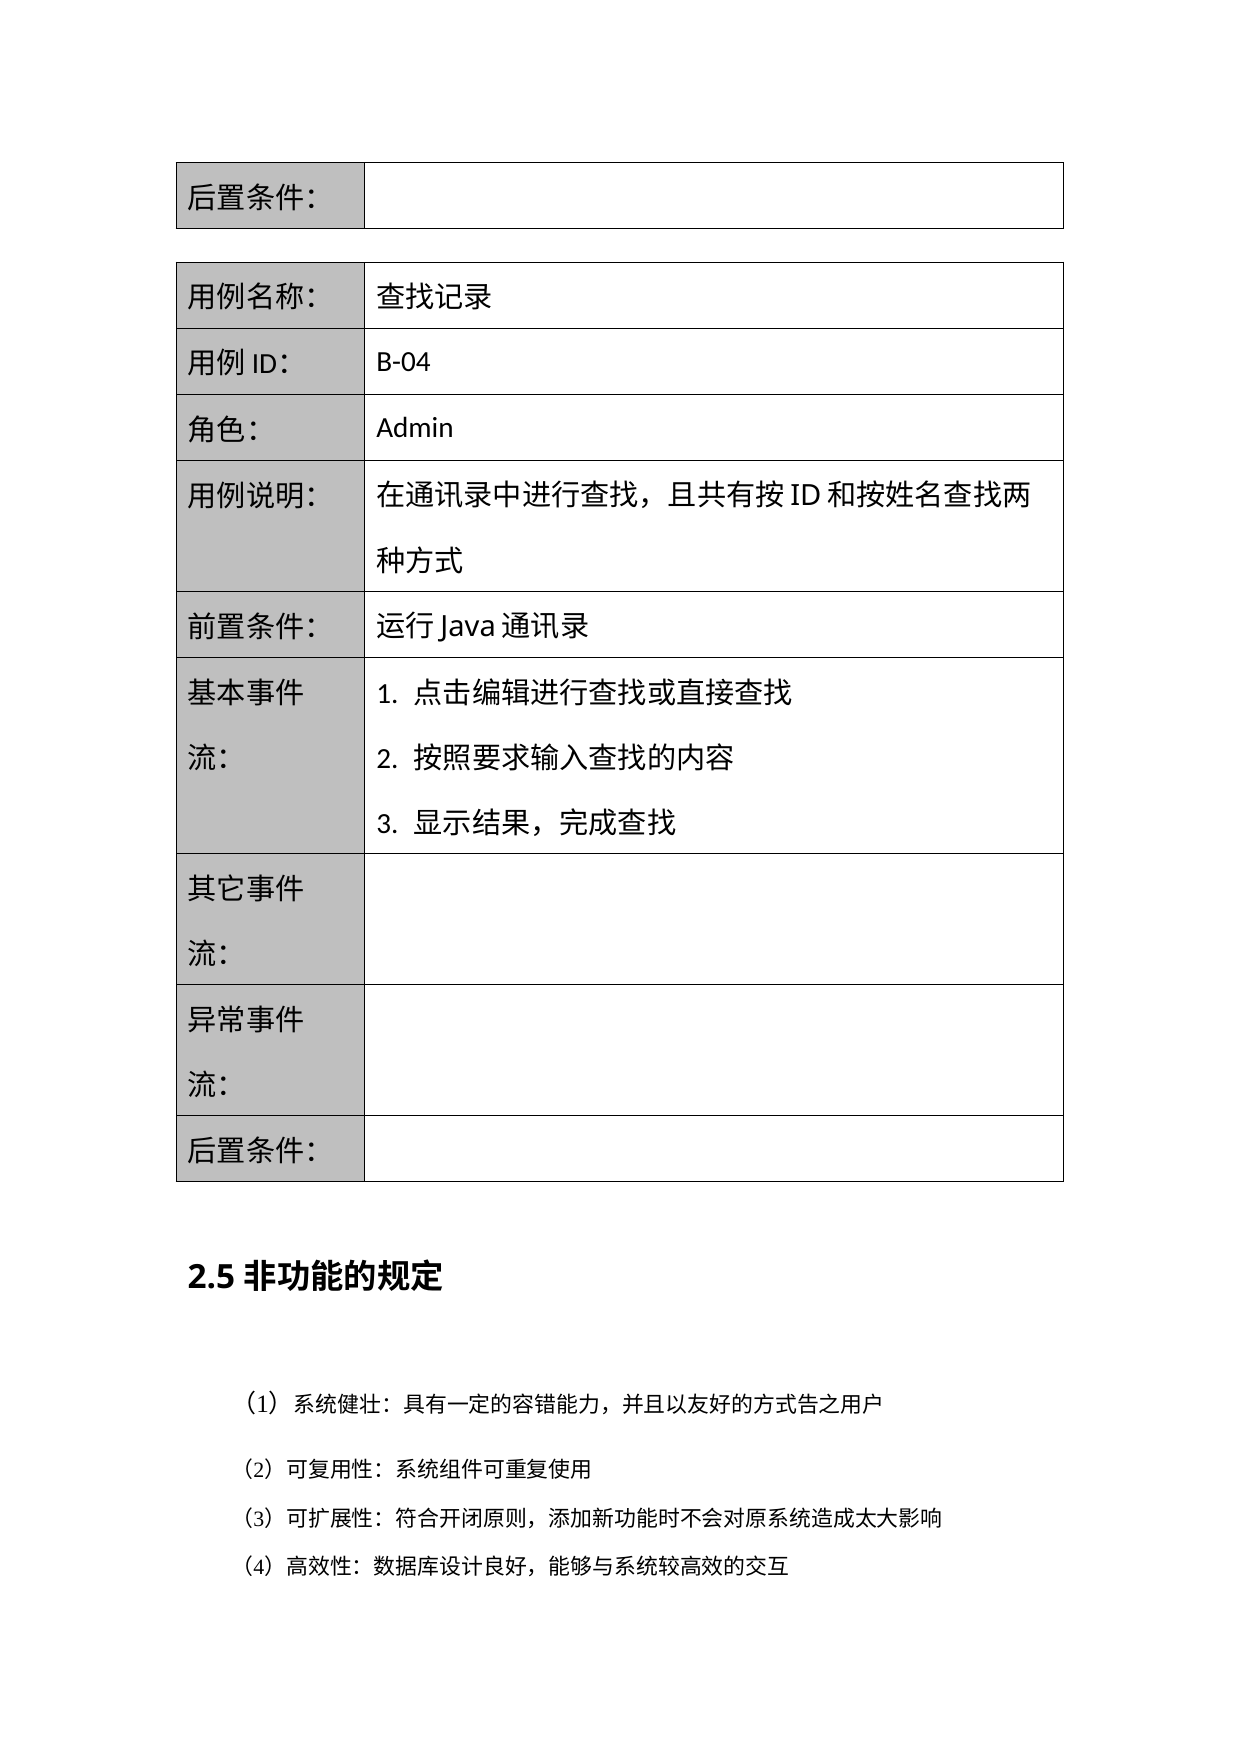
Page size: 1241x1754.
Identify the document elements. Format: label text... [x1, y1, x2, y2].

table_cell 前置条件： [177, 592, 364, 657]
table_cell 运行Java通讯录 [365, 592, 1063, 657]
table_cell 后置条件： [177, 163, 364, 228]
table_cell 角色： [177, 395, 364, 460]
table_cell 用例说明： [177, 461, 364, 591]
table_cell 用例ID： [177, 329, 364, 394]
table_cell [365, 985, 1063, 1115]
table_cell 异常事件流： [177, 985, 364, 1115]
table_cell [365, 854, 1063, 984]
table_cell [365, 163, 1063, 228]
table_cell 基本事件流： [177, 658, 364, 853]
table_header 用例名称： [177, 263, 364, 328]
table_cell 在通讯录中进行查找，且共有按ID和按姓名查找两种方式 [365, 461, 1063, 591]
table_cell Admin [365, 395, 1063, 460]
list 高效性：数据库设计良好，能够与系统较高效的交互 [187, 1549, 1053, 1581]
table_cell [365, 1116, 1063, 1181]
table_cell B-04 [365, 329, 1063, 394]
text  （1）系统健壮：具有一定的容错能力，并且以友好的方式告之用户 [187, 1369, 1053, 1434]
table_cell 其它事件流： [177, 854, 364, 984]
table_header 查找记录 [365, 263, 1063, 328]
list 可扩展性：符合开闭原则，添加新功能时不会对原系统造成太大影响 [187, 1500, 1053, 1533]
list 可复用性：系统组件可重复使用 [187, 1452, 1053, 1484]
table_cell 点击编辑进行查找或直接查找 按照要求输入查找的内容 显示结果，完成查找 [365, 658, 1063, 853]
table_cell 后置条件： [177, 1116, 364, 1181]
subtitle 2.5 非功能的规定 [187, 1242, 1053, 1307]
